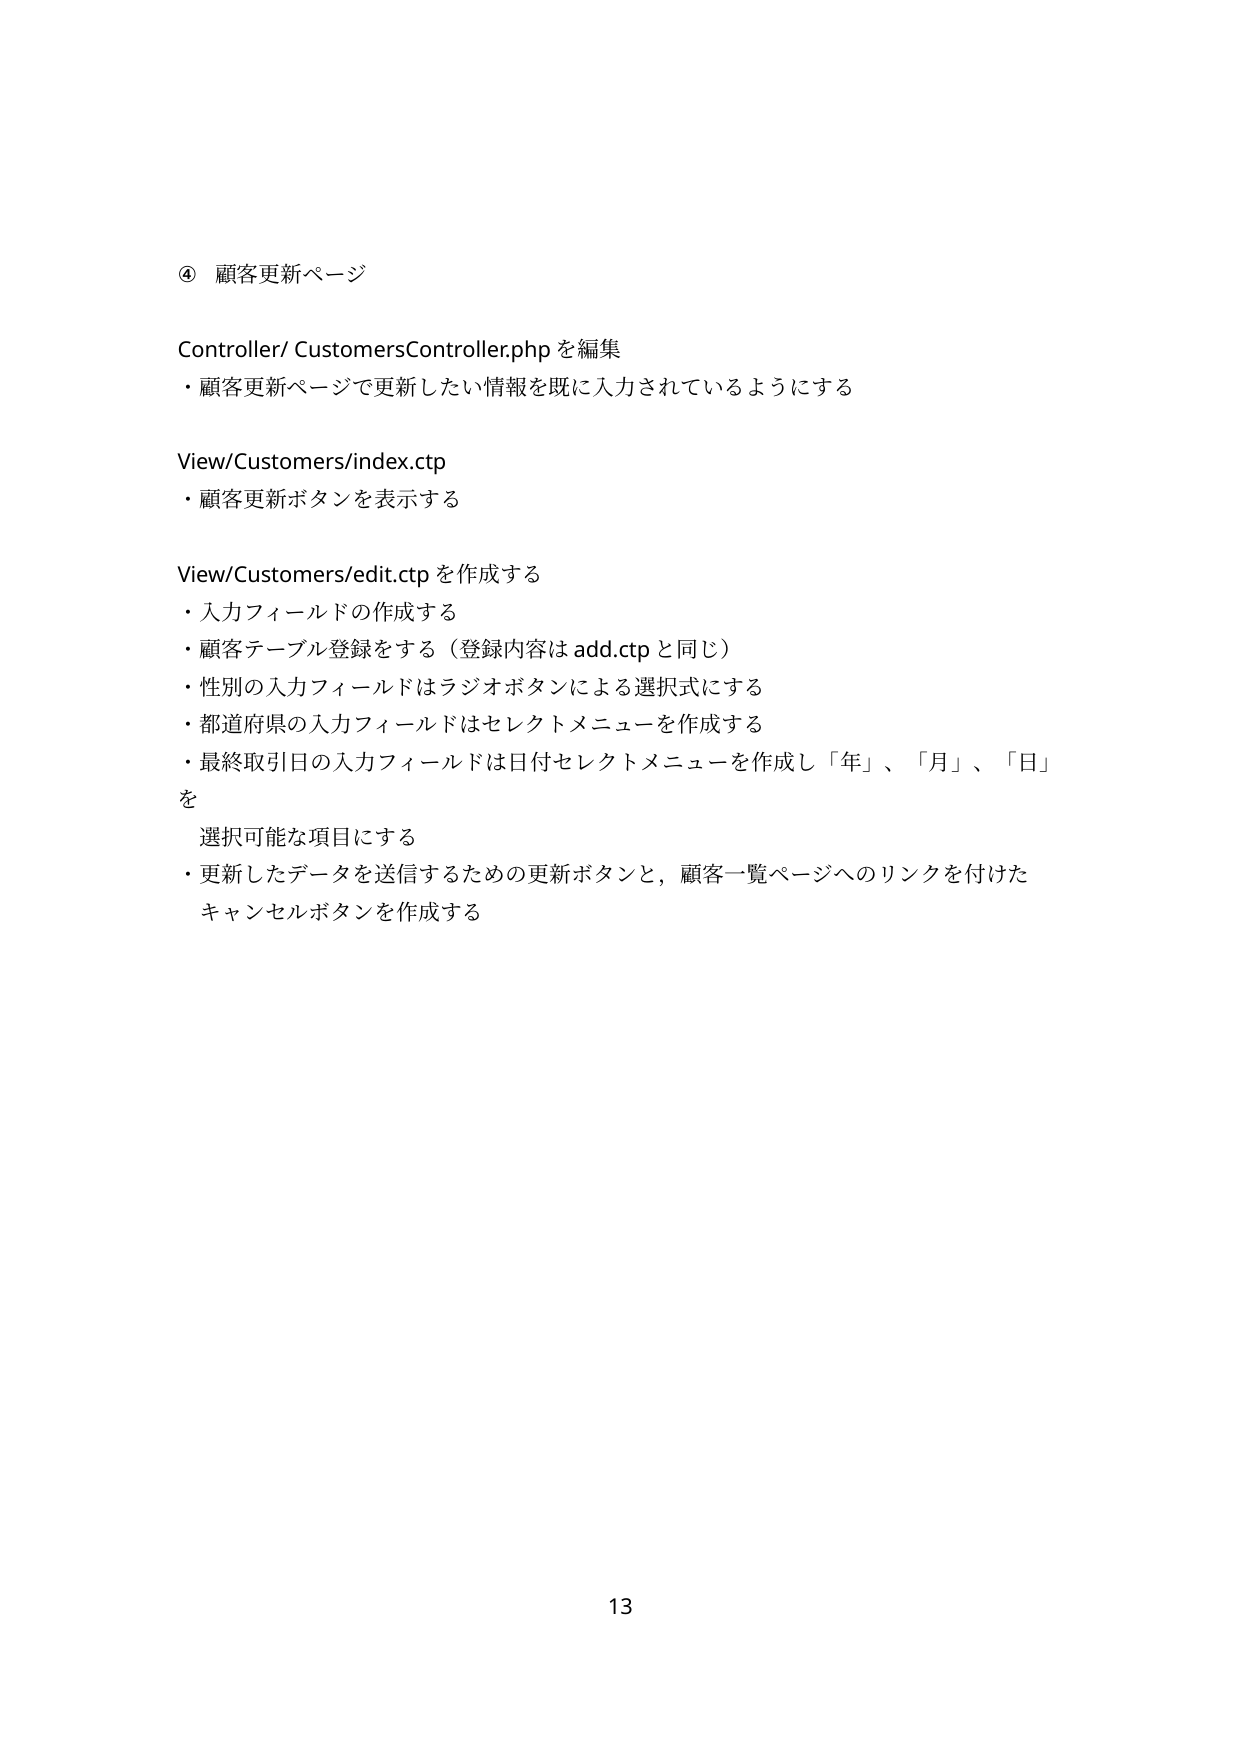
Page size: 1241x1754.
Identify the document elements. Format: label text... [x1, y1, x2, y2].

text View/Customers/index.ctp [177, 442, 1063, 479]
text ・顧客更新ページで更新したい情報を既に入力されているようにする [177, 367, 1063, 404]
text ・入力フィールドの作成する [177, 592, 1063, 629]
text ・更新したデータを送信するための更新ボタンと，顧客一覧ページへのリンクを付けた [177, 854, 1063, 892]
text Controller/ CustomersController.phpを編集 [177, 329, 1063, 367]
text キャンセルボタンを作成する [177, 892, 1063, 929]
list 顧客更新ページ [177, 254, 1063, 292]
text 選択可能な項目にする [177, 817, 1063, 854]
text ・都道府県の入力フィールドはセレクトメニューを作成する [177, 704, 1063, 742]
text View/Customers/edit.ctpを作成する [177, 554, 1063, 592]
text ・顧客テーブル登録をする（登録内容はadd.ctpと同じ） [177, 629, 1063, 667]
text ・最終取引日の入力フィールドは日付セレクトメニューを作成し「年」、「月」、「日」を [177, 742, 1063, 817]
text ・顧客更新ボタンを表示する [177, 479, 1063, 517]
text ・性別の入力フィールドはラジオボタンによる選択式にする [177, 667, 1063, 704]
